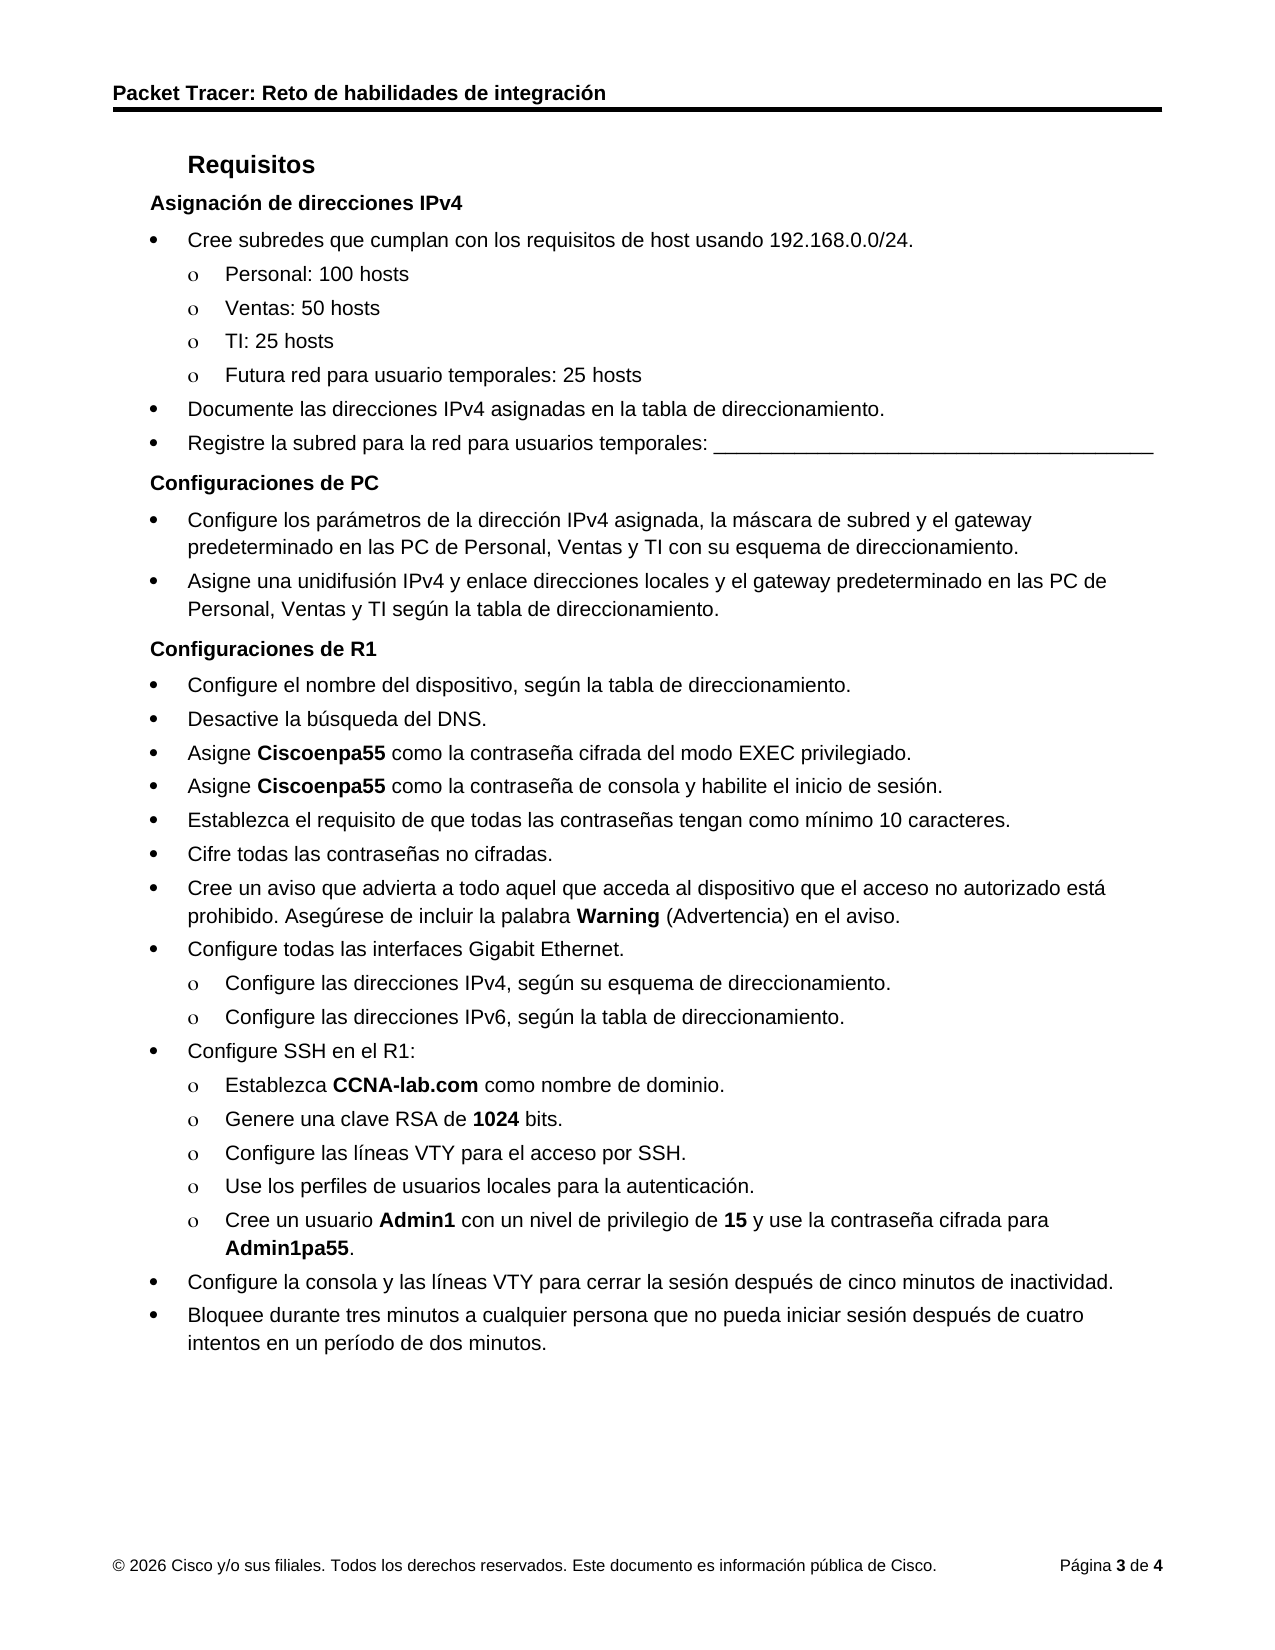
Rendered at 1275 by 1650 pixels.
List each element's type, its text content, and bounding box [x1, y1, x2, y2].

text Cree un usuario Admin1 con un nivel de privilegio de 15 y use la contraseña cifrada para Admin1pa55. [187, 1208, 1162, 1260]
text Asigne Ciscoenpa55 como la contraseña de consola y habilite el inicio de sesión. [150, 774, 1162, 798]
text Configure el nombre del dispositivo, según la tabla de direccionamiento. [150, 673, 1162, 697]
text Asigne Ciscoenpa55 como la contraseña cifrada del modo EXEC privilegiado. [150, 741, 1162, 764]
text Configure los parámetros de la dirección IPv4 asignada, la máscara de subred y el gateway predeterminado en las PC de Personal, Ventas y TI con su esquema de direccionamiento. [150, 507, 1162, 559]
text Desactive la búsqueda del DNS. [150, 707, 1162, 731]
text TI: 25 hosts [187, 329, 1162, 353]
text Configuraciones de R1 [150, 636, 1162, 660]
text Establezca el requisito de que todas las contraseñas tengan como mínimo 10 caracteres. [150, 808, 1162, 832]
text Configure las direcciones IPv4, según su esquema de direccionamiento. [187, 971, 1162, 995]
text Cree subredes que cumplan con los requisitos de host usando 192.168.0.0/24. [150, 228, 1162, 252]
text Bloquee durante tres minutos a cualquier persona que no pueda iniciar sesión después de cuatro intentos en un período de dos minutos. [150, 1303, 1162, 1355]
text Configuraciones de PC [150, 471, 1162, 495]
text Establezca CCNA-lab.com como nombre de dominio. [187, 1073, 1162, 1097]
text Configure SSH en el R1: [150, 1039, 1162, 1063]
text Ventas: 50 hosts [187, 295, 1162, 319]
text Configure todas las interfaces Gigabit Ethernet. [150, 937, 1162, 961]
text Asignación de direcciones IPv4 [150, 191, 1162, 215]
text Configure la consola y las líneas VTY para cerrar la sesión después de cinco minutos de inactividad. [150, 1269, 1162, 1293]
text Cree un aviso que advierta a todo aquel que acceda al dispositivo que el acceso no autorizado está prohibido. Asegúrese de incluir la palabra Warning (Advertencia) en el aviso. [150, 876, 1162, 927]
text Genere una clave RSA de 1024 bits. [187, 1107, 1162, 1131]
text Configure las direcciones IPv6, según la tabla de direccionamiento. [187, 1005, 1162, 1029]
text Registre la subred para la red para usuarios temporales: ______________________________________ [150, 431, 1162, 455]
text Requisitos [112, 150, 1162, 179]
text Asigne una unidifusión IPv4 y enlace direcciones locales y el gateway predeterminado en las PC de Personal, Ventas y TI según la tabla de direccionamiento. [150, 569, 1162, 620]
text Cifre todas las contraseñas no cifradas. [150, 842, 1162, 866]
text Personal: 100 hosts [187, 262, 1162, 286]
text Configure las líneas VTY para el acceso por SSH. [187, 1140, 1162, 1164]
text Documente las direcciones IPv4 asignadas en la tabla de direccionamiento. [150, 397, 1162, 421]
text Futura red para usuario temporales: 25 hosts [187, 363, 1162, 387]
text Use los perfiles de usuarios locales para la autenticación. [187, 1174, 1162, 1198]
